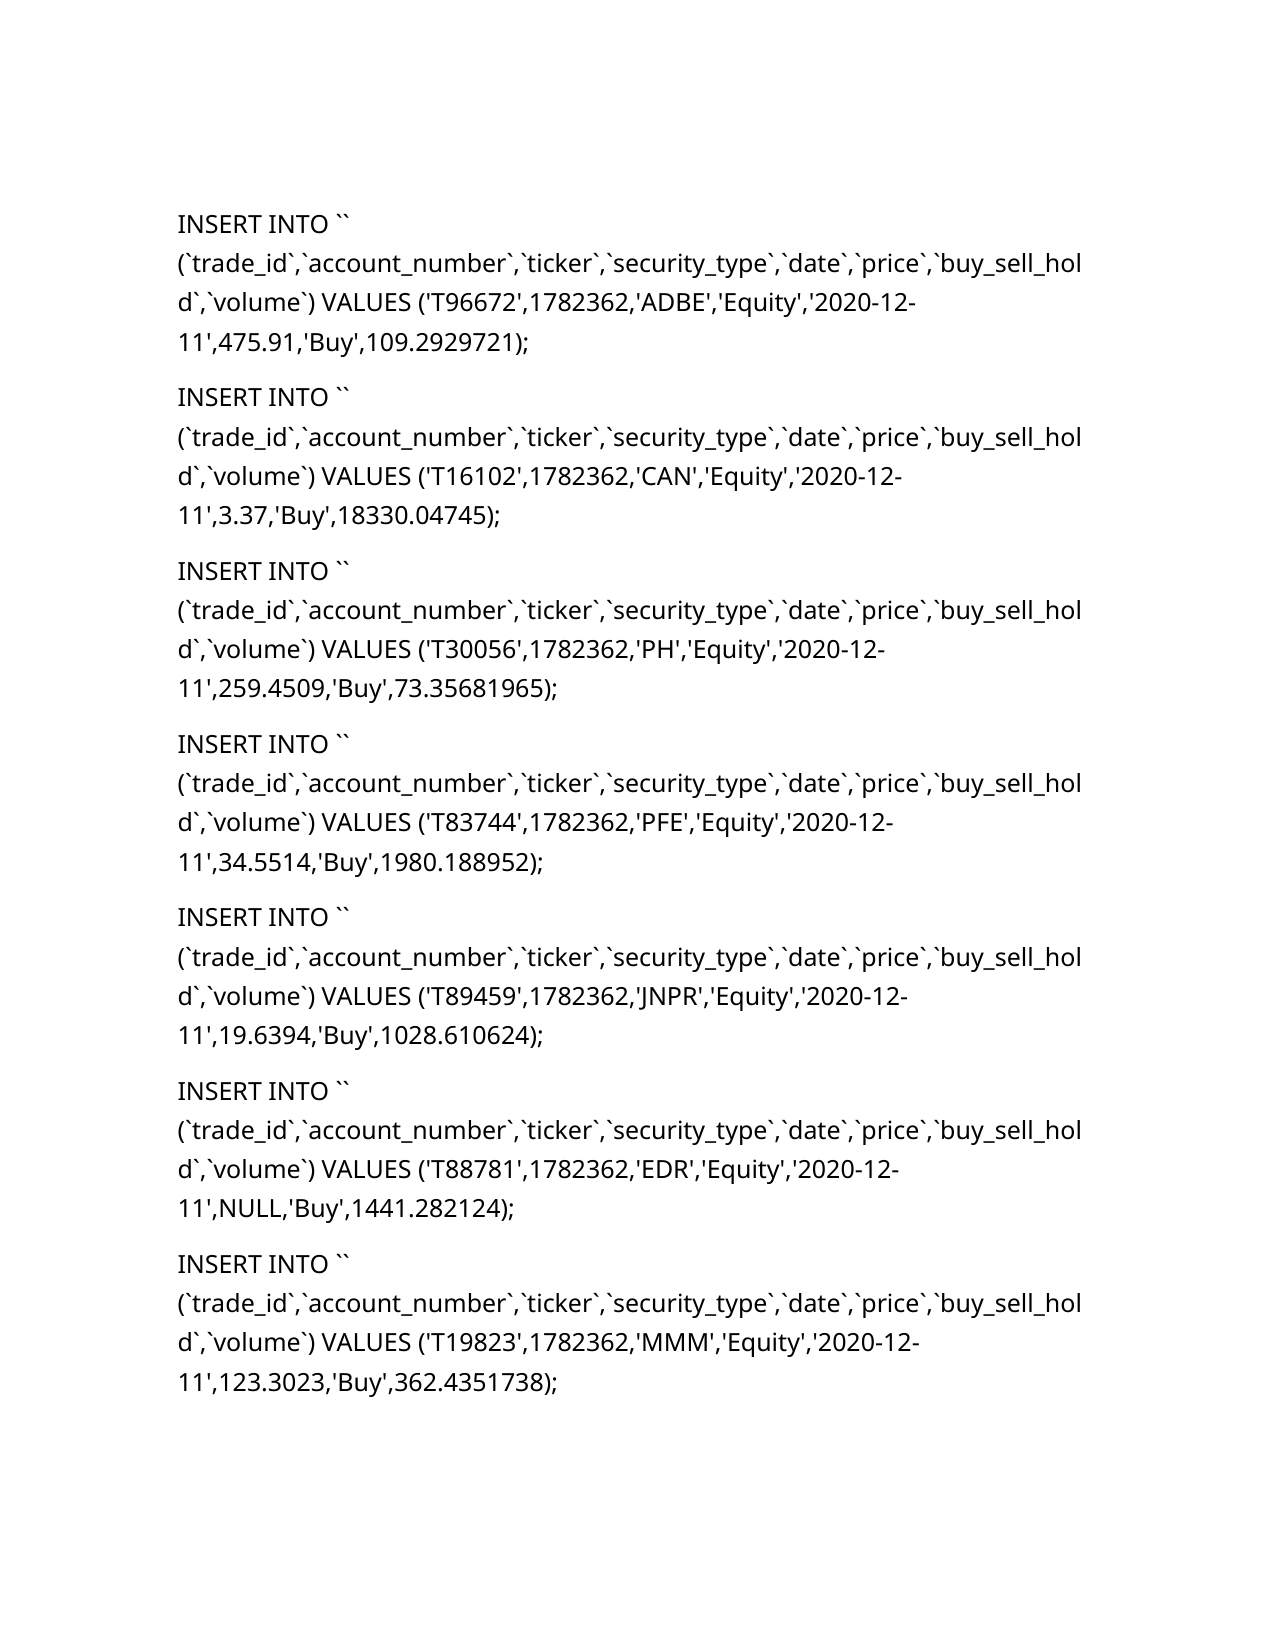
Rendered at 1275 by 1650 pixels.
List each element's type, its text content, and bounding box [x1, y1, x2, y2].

text INSERT INTO `` (`trade_id`,`account_number`,`ticker`,`security_type`,`date`,`price`,`buy_sell_hold`,`volume`) VALUES ('T83744',1782362,'PFE','Equity','2020-12-11',34.5514,'Buy',1980.188952); [177, 727, 1098, 878]
text INSERT INTO `` (`trade_id`,`account_number`,`ticker`,`security_type`,`date`,`price`,`buy_sell_hold`,`volume`) VALUES ('T30056',1782362,'PH','Equity','2020-12-11',259.4509,'Buy',73.35681965); [177, 553, 1098, 705]
text INSERT INTO `` (`trade_id`,`account_number`,`ticker`,`security_type`,`date`,`price`,`buy_sell_hold`,`volume`) VALUES ('T89459',1782362,'JNPR','Equity','2020-12-11',19.6394,'Buy',1028.610624); [177, 900, 1098, 1052]
text INSERT INTO `` (`trade_id`,`account_number`,`ticker`,`security_type`,`date`,`price`,`buy_sell_hold`,`volume`) VALUES ('T96672',1782362,'ADBE','Equity','2020-12-11',475.91,'Buy',109.2929721); [177, 207, 1098, 358]
text INSERT INTO `` (`trade_id`,`account_number`,`ticker`,`security_type`,`date`,`price`,`buy_sell_hold`,`volume`) VALUES ('T88781',1782362,'EDR','Equity','2020-12-11',NULL,'Buy',1441.282124); [177, 1073, 1098, 1225]
text INSERT INTO `` (`trade_id`,`account_number`,`ticker`,`security_type`,`date`,`price`,`buy_sell_hold`,`volume`) VALUES ('T19823',1782362,'MMM','Equity','2020-12-11',123.3023,'Buy',362.4351738); [177, 1247, 1098, 1398]
text INSERT INTO `` (`trade_id`,`account_number`,`ticker`,`security_type`,`date`,`price`,`buy_sell_hold`,`volume`) VALUES ('T16102',1782362,'CAN','Equity','2020-12-11',3.37,'Buy',18330.04745); [177, 380, 1098, 532]
